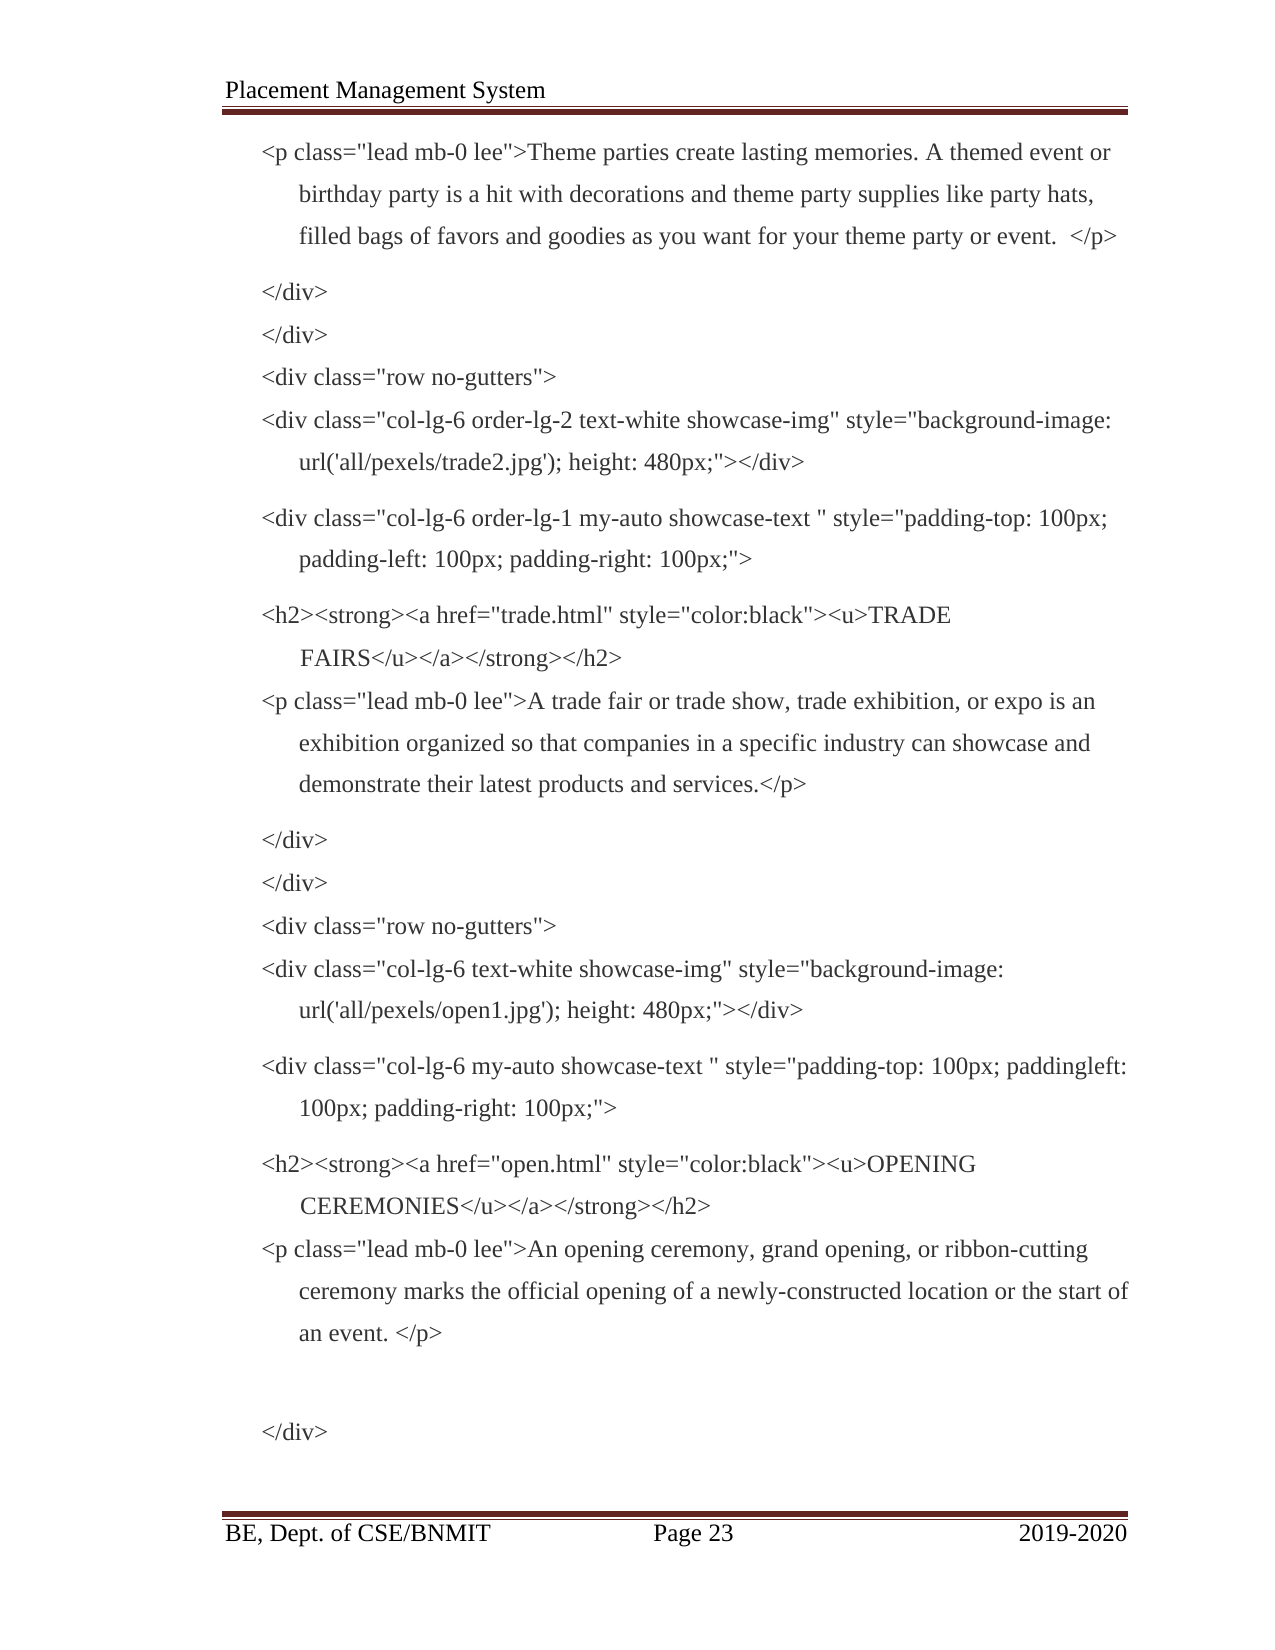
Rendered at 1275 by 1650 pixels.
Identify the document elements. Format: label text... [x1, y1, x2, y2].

text CEREMONIES</u></a></strong></h2> [300, 1191, 1132, 1220]
text <div class="row no-gutters"> [261, 911, 1132, 940]
text <p class="lead mb-0 lee">A trade fair or trade show, trade exhibition, or expo is an exhibition organized so that companies in a specific industry can showcase and demonstrate their latest products and services.</p> [261, 686, 1132, 798]
text </div> [261, 277, 1132, 306]
text <h2><strong><a href="trade.html" style="color:black"><u>TRADE [261, 600, 1132, 629]
text <p class="lead mb-0 lee">An opening ceremony, grand opening, or ribbon-cutting ceremony marks the official opening of a newly-constructed location or the start of an event. </p> [261, 1234, 1132, 1347]
text <div class="col-lg-6 text-white showcase-img" style="background-image: url('all/pexels/open1.jpg'); height: 480px;"></div> [261, 954, 1132, 1024]
text <div class="col-lg-6 my-auto showcase-text " style="padding-top: 100px; paddingleft: 100px; padding-right: 100px;"> [261, 1051, 1132, 1122]
text <div class="col-lg-6 order-lg-1 my-auto showcase-text " style="padding-top: 100px; padding-left: 100px; padding-right: 100px;"> [261, 503, 1132, 573]
text <div class="row no-gutters"> [261, 362, 1132, 391]
text <p class="lead mb-0 lee">Theme parties create lasting memories. A themed event or birthday party is a hit with decorations and theme party supplies like party hats, filled bags of favors and goodies as you want for your theme party or event. </p> [261, 137, 1132, 250]
text </div> [261, 868, 1132, 897]
text </div> [261, 320, 1132, 348]
text </div> [261, 1417, 1132, 1446]
text <h2><strong><a href="open.html" style="color:black"><u>OPENING [261, 1149, 1132, 1177]
text FAIRS</u></a></strong></h2> [300, 643, 1132, 672]
text <div class="col-lg-6 order-lg-2 text-white showcase-img" style="background-image: url('all/pexels/trade2.jpg'); height: 480px;"></div> [261, 405, 1132, 476]
text </div> [261, 825, 1132, 854]
